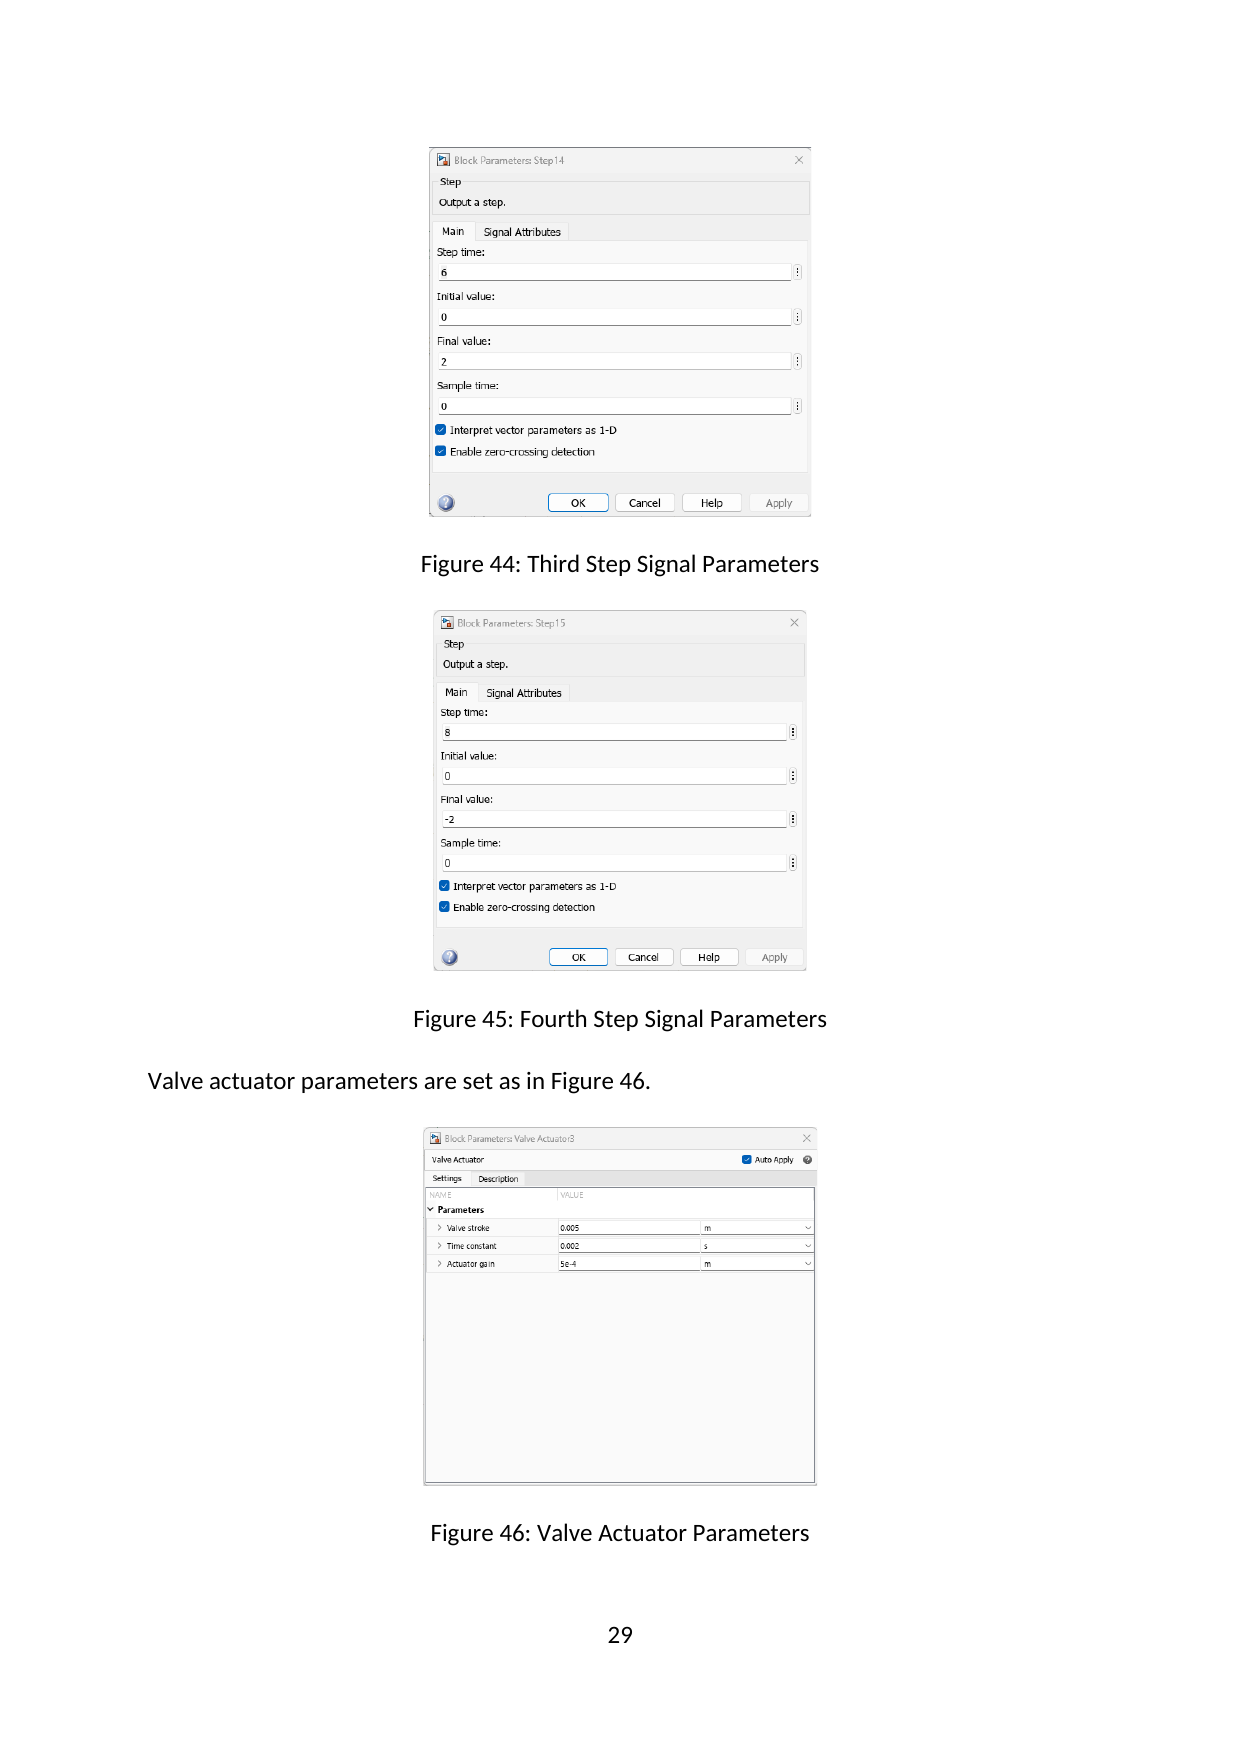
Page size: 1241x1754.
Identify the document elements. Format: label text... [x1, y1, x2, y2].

text Valve actuator parameters are set as in Figure 46. [148, 1065, 1093, 1096]
text Figure 44: Third Step Signal Parameters [148, 548, 1093, 579]
picture [429, 147, 812, 517]
picture [423, 1127, 818, 1486]
text Figure 45: Fourth Step Signal Parameters [148, 1003, 1093, 1033]
text Figure 46: Valve Actuator Parameters [148, 1517, 1093, 1548]
picture [433, 610, 807, 971]
